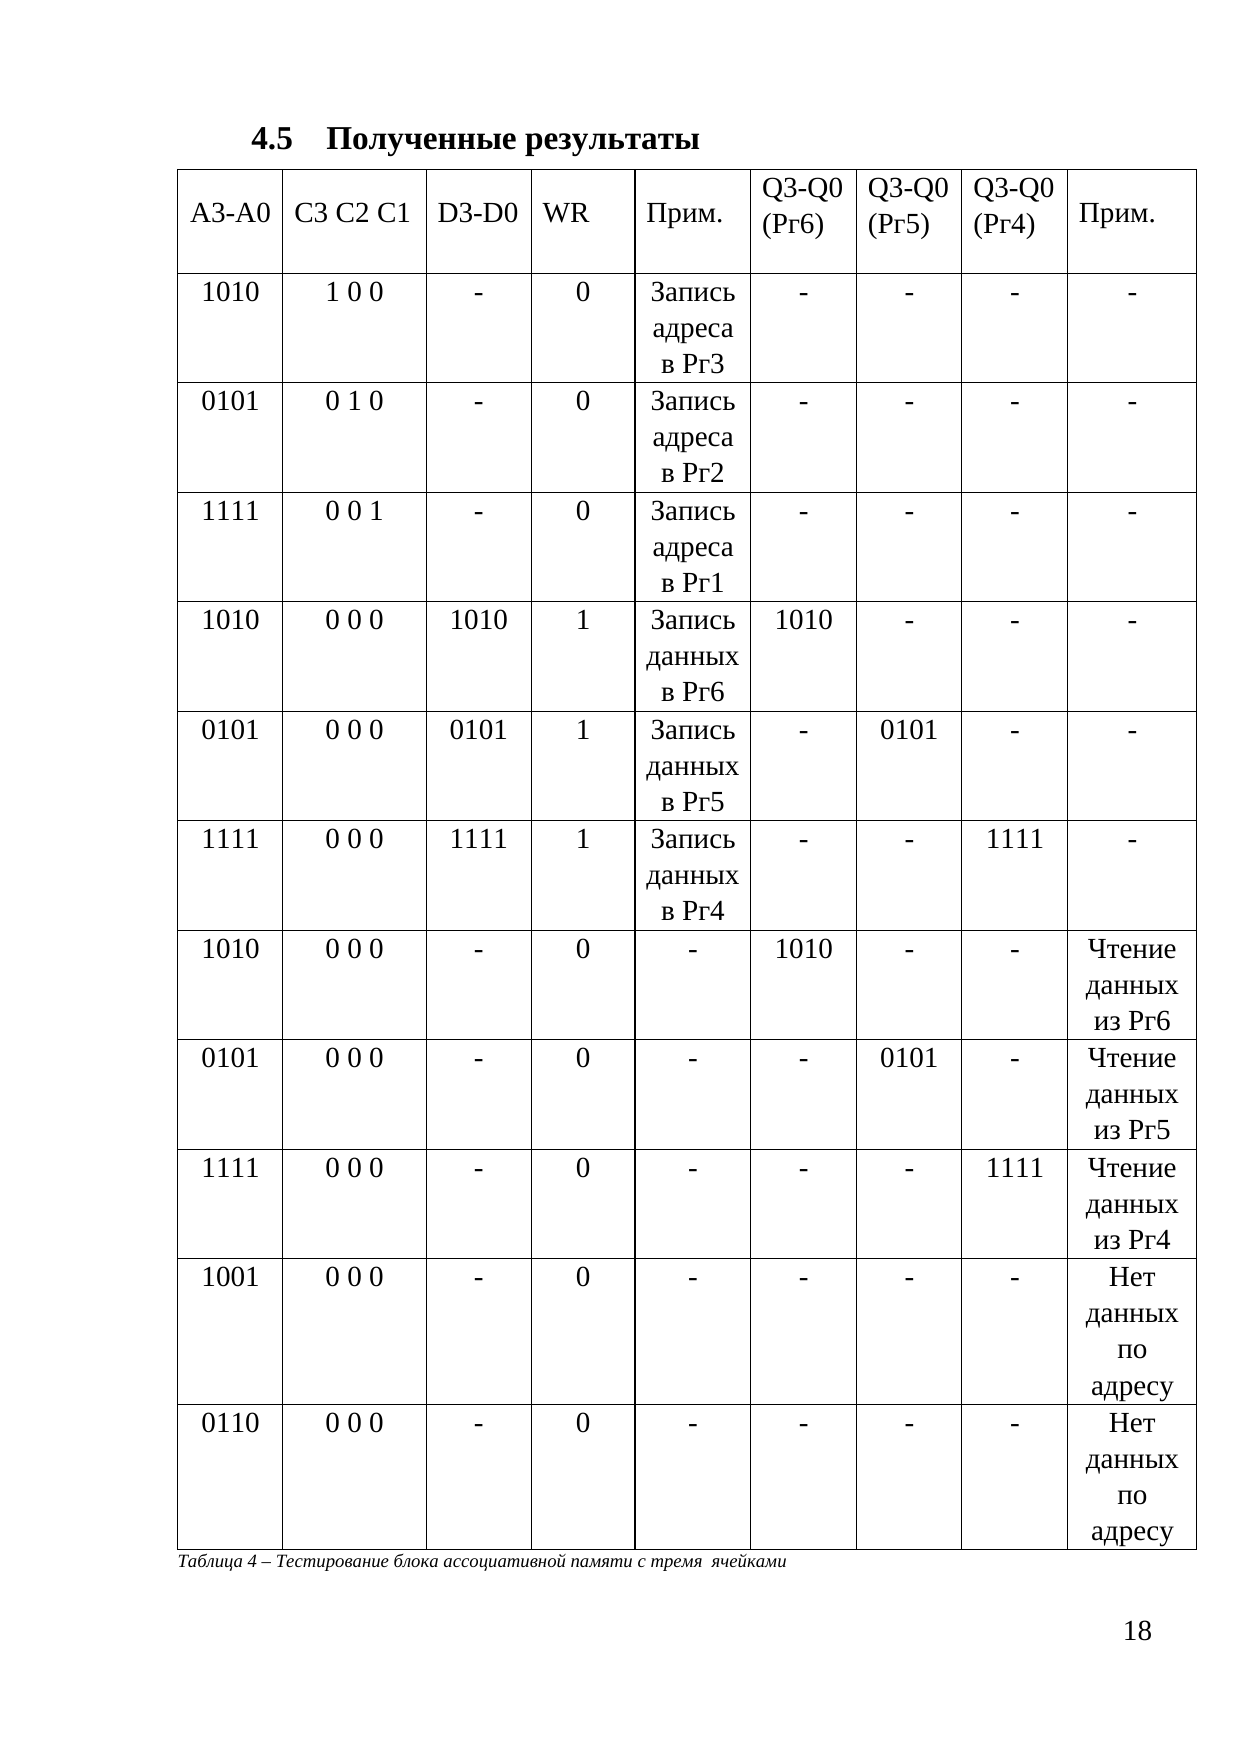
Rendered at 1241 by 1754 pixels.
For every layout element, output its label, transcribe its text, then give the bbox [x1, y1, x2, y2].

table_cell 0 0 0 [283, 1040, 426, 1149]
table_cell Нет данных по адресу [1068, 1259, 1196, 1404]
table_cell - [636, 931, 750, 1039]
table_cell Нет данных по адресу [1068, 1405, 1196, 1549]
table_header Q3-Q0 (Рг4) [962, 170, 1067, 273]
table_cell 0101 [427, 712, 531, 820]
table_cell 1010 [427, 602, 531, 711]
table_cell - [636, 1040, 750, 1149]
table_cell - [962, 383, 1067, 492]
table_cell 0 1 0 [283, 383, 426, 492]
table_cell 1111 [962, 821, 1067, 930]
table_cell - [857, 493, 961, 601]
table_cell 0 [532, 1405, 634, 1549]
table_cell Чтение данных из Рг4 [1068, 1150, 1196, 1258]
table_cell 0 [532, 274, 634, 382]
table_cell 0 [532, 1040, 634, 1149]
table_cell - [751, 821, 856, 930]
table_cell 0101 [178, 712, 282, 820]
table_cell 1111 [178, 493, 282, 601]
table_cell 1010 [751, 602, 856, 711]
table_cell - [751, 712, 856, 820]
table_cell Запись данных в Рг5 [636, 712, 750, 820]
table_cell - [751, 1259, 856, 1404]
table_cell Запись адреса в Рг2 [636, 383, 750, 492]
table_cell - [1068, 821, 1196, 930]
table_cell 0 0 0 [283, 931, 426, 1039]
table_cell - [427, 1150, 531, 1258]
table_cell - [751, 383, 856, 492]
table_cell - [636, 1405, 750, 1549]
table_cell 0 [532, 1150, 634, 1258]
table_cell 1111 [962, 1150, 1067, 1258]
table_cell 0101 [178, 383, 282, 492]
table_cell - [427, 931, 531, 1039]
table_cell - [962, 602, 1067, 711]
table_cell 1111 [178, 1150, 282, 1258]
table_cell - [857, 602, 961, 711]
table_cell 0 0 0 [283, 602, 426, 711]
table_header WR [532, 170, 634, 273]
table_header A3-A0 [178, 170, 282, 273]
table_cell 0101 [857, 712, 961, 820]
table_cell Запись данных в Рг6 [636, 602, 750, 711]
table_cell 1 [532, 821, 634, 930]
table_cell - [1068, 493, 1196, 601]
table_cell 1010 [178, 274, 282, 382]
table_cell Чтение данных из Рг5 [1068, 1040, 1196, 1149]
table_cell - [962, 931, 1067, 1039]
table_cell - [636, 1150, 750, 1258]
table_cell - [857, 274, 961, 382]
table_cell 0 [532, 1259, 634, 1404]
table_cell 1001 [178, 1259, 282, 1404]
table_header Q3-Q0 (Рг6) [751, 170, 856, 273]
table_cell Чтение данных из Рг6 [1068, 931, 1196, 1039]
table_cell - [857, 1259, 961, 1404]
table_header D3-D0 [427, 170, 531, 273]
table_cell 1111 [178, 821, 282, 930]
table_cell - [962, 493, 1067, 601]
table_cell - [636, 1259, 750, 1404]
table_cell 0 0 0 [283, 1405, 426, 1549]
table_header Q3-Q0 (Рг5) [857, 170, 961, 273]
table_cell - [962, 1040, 1067, 1149]
table_cell 1 [532, 712, 634, 820]
table_cell - [1068, 602, 1196, 711]
table_cell - [962, 1259, 1067, 1404]
table_cell - [427, 1259, 531, 1404]
table_cell - [1068, 383, 1196, 492]
table_cell Запись адреса в Рг1 [636, 493, 750, 601]
table_cell 0 0 0 [283, 821, 426, 930]
table_header Прим. [636, 170, 750, 273]
table_cell - [427, 383, 531, 492]
table_cell - [427, 274, 531, 382]
table_cell - [751, 274, 856, 382]
table_cell 0 0 0 [283, 1150, 426, 1258]
table_cell - [962, 712, 1067, 820]
table_cell - [1068, 274, 1196, 382]
table_cell - [857, 931, 961, 1039]
table_cell 0101 [178, 1040, 282, 1149]
table_cell - [962, 274, 1067, 382]
table_cell 1 [532, 602, 634, 711]
table_cell - [857, 1405, 961, 1549]
table_cell 1010 [751, 931, 856, 1039]
text Таблица 4 – Тестирование блока ассоциативной памяти с тремя ячейками [177, 1550, 1152, 1572]
table_cell 0 0 0 [283, 1259, 426, 1404]
table_cell 1010 [178, 931, 282, 1039]
table_cell - [751, 1040, 856, 1149]
table_cell 0110 [178, 1405, 282, 1549]
table_cell - [427, 1405, 531, 1549]
table_cell - [751, 493, 856, 601]
table_cell - [751, 1405, 856, 1549]
table_cell - [427, 1040, 531, 1149]
table_cell - [857, 1150, 961, 1258]
list Полученные результаты [251, 118, 1152, 156]
table_cell - [962, 1405, 1067, 1549]
table_cell 0101 [857, 1040, 961, 1149]
table_cell 0 0 0 [283, 712, 426, 820]
table_cell 0 0 1 [283, 493, 426, 601]
table_cell 0 [532, 383, 634, 492]
table_header Прим. [1068, 170, 1196, 273]
table_cell 1010 [178, 602, 282, 711]
table_cell - [1068, 712, 1196, 820]
table_cell Запись адреса в Рг3 [636, 274, 750, 382]
table_cell - [857, 383, 961, 492]
table_cell 1111 [427, 821, 531, 930]
table_cell - [857, 821, 961, 930]
table_cell 0 [532, 493, 634, 601]
table_cell - [427, 493, 531, 601]
table_header C3 C2 C1 [283, 170, 426, 273]
table_cell - [751, 1150, 856, 1258]
table_cell Запись данных в Рг4 [636, 821, 750, 930]
table_cell 0 [532, 931, 634, 1039]
table_cell 1 0 0 [283, 274, 426, 382]
